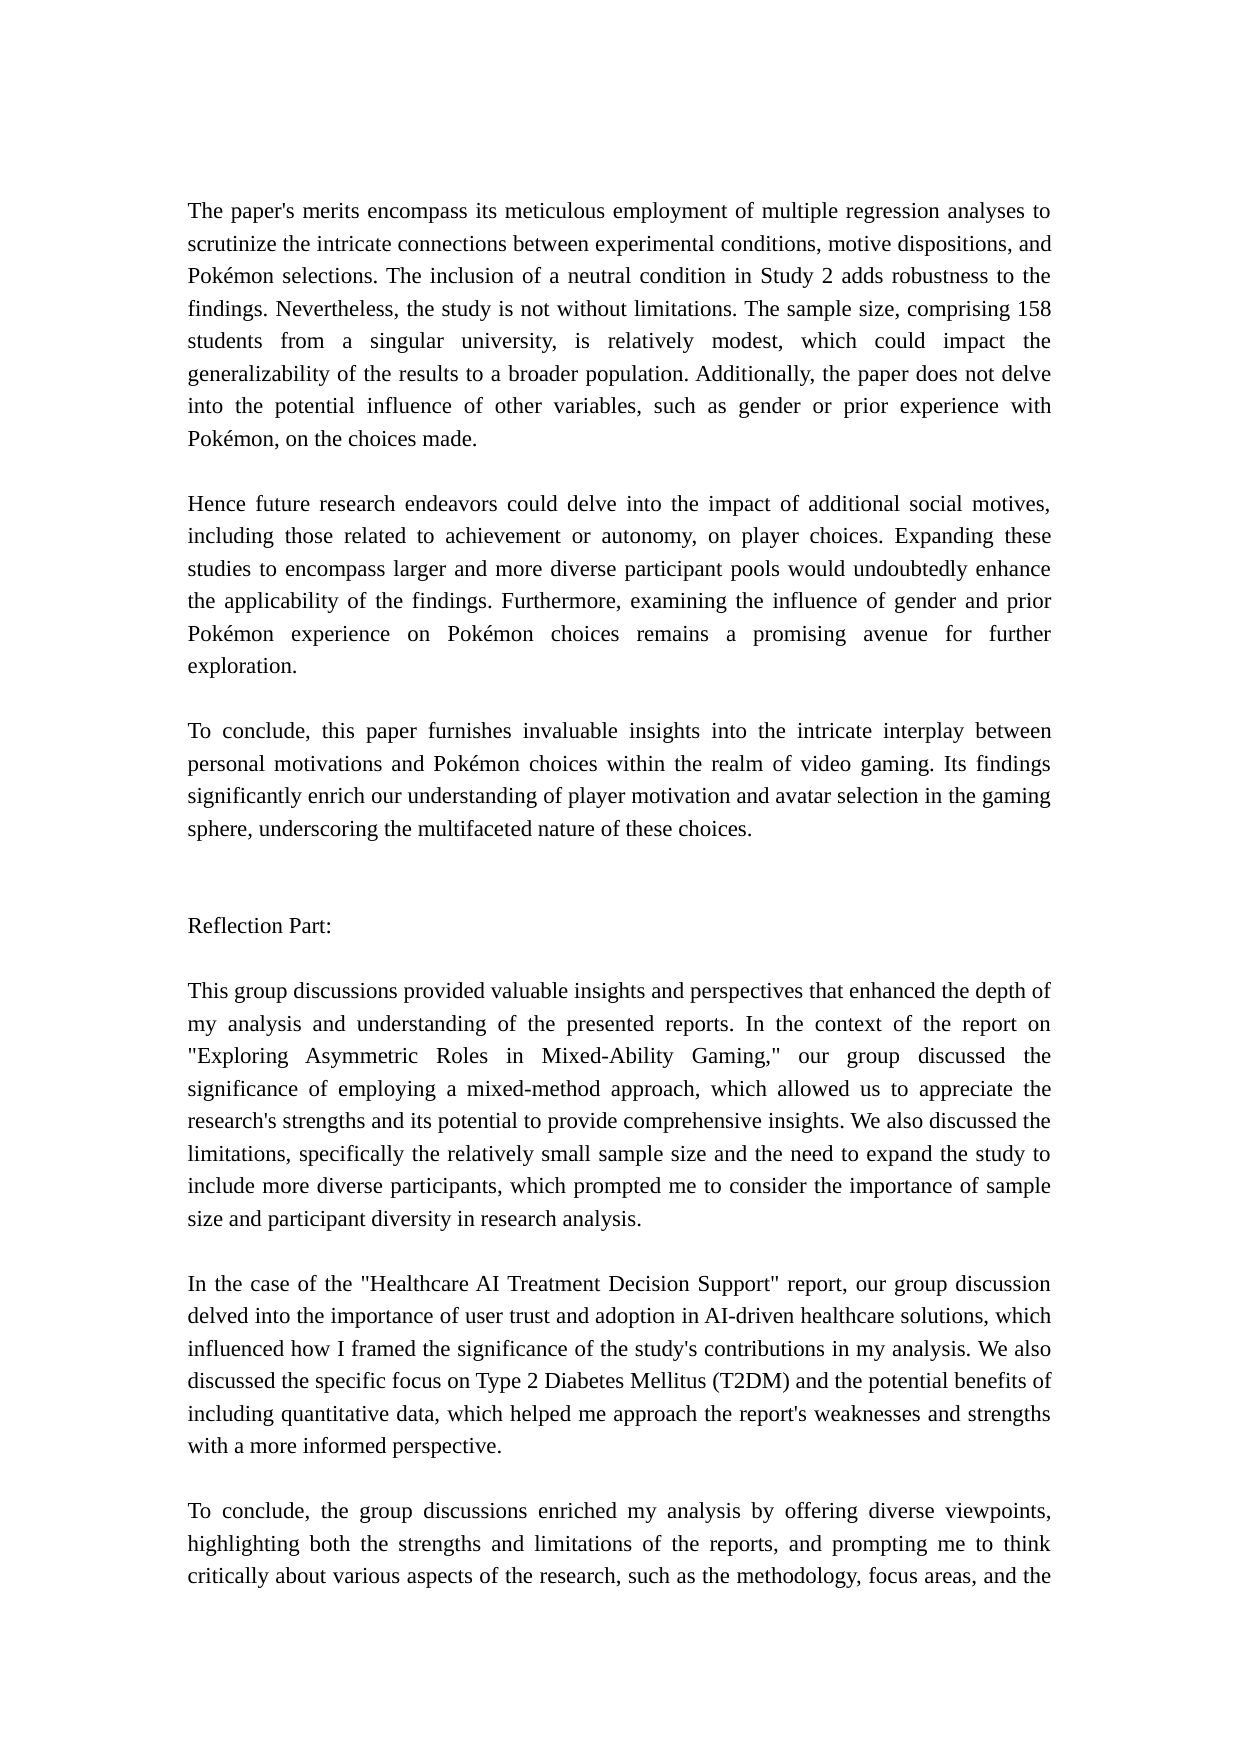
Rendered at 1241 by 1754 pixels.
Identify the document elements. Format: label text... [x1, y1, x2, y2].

text The paper's merits encompass its meticulous employment of multiple regression analyses to scrutinize the intricate connections between experimental conditions, motive dispositions, and Pokémon selections. The inclusion of a neutral condition in Study 2 adds robustness to the findings. Nevertheless, the study is not without limitations. The sample size, comprising 158 students from a singular university, is relatively modest, which could impact the generalizability of the results to a broader population. Additionally, the paper does not delve into the potential influence of other variables, such as gender or prior experience with Pokémon, on the choices made. [187, 194, 1053, 454]
text Hence future research endeavors could delve into the impact of additional social motives, including those related to achievement or autonomy, on player choices. Expanding these studies to encompass larger and more diverse participant pools would undoubtedly enhance the applicability of the findings. Furthermore, examining the influence of gender and prior Pokémon experience on Pokémon choices remains a promising avenue for further exploration. [187, 487, 1053, 682]
text Reflection Part: [187, 909, 1053, 942]
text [187, 1494, 1053, 1592]
text This group discussions provided valuable insights and perspectives that enhanced the depth of my analysis and understanding of the presented reports. In the context of the report on "Exploring Asymmetric Roles in Mixed-Ability Gaming," our group discussed the significance of employing a mixed-method approach, which allowed us to appreciate the research's strengths and its potential to provide comprehensive insights. We also discussed the limitations, specifically the relatively small sample size and the need to expand the study to include more diverse participants, which prompted me to consider the importance of sample size and participant diversity in research analysis. [187, 974, 1053, 1234]
text In the case of the "Healthcare AI Treatment Decision Support" report, our group discussion delved into the importance of user trust and adoption in AI-driven healthcare solutions, which influenced how I framed the significance of the study's contributions in my analysis. We also discussed the specific focus on Type 2 Diabetes Mellitus (T2DM) and the potential benefits of including quantitative data, which helped me approach the report's weaknesses and strengths with a more informed perspective. [187, 1267, 1053, 1462]
text To conclude, this paper furnishes invaluable insights into the intricate interplay between personal motivations and Pokémon choices within the realm of video gaming. Its findings significantly enrich our understanding of player motivation and avatar selection in the gaming sphere, underscoring the multifaceted nature of these choices. [187, 714, 1053, 844]
